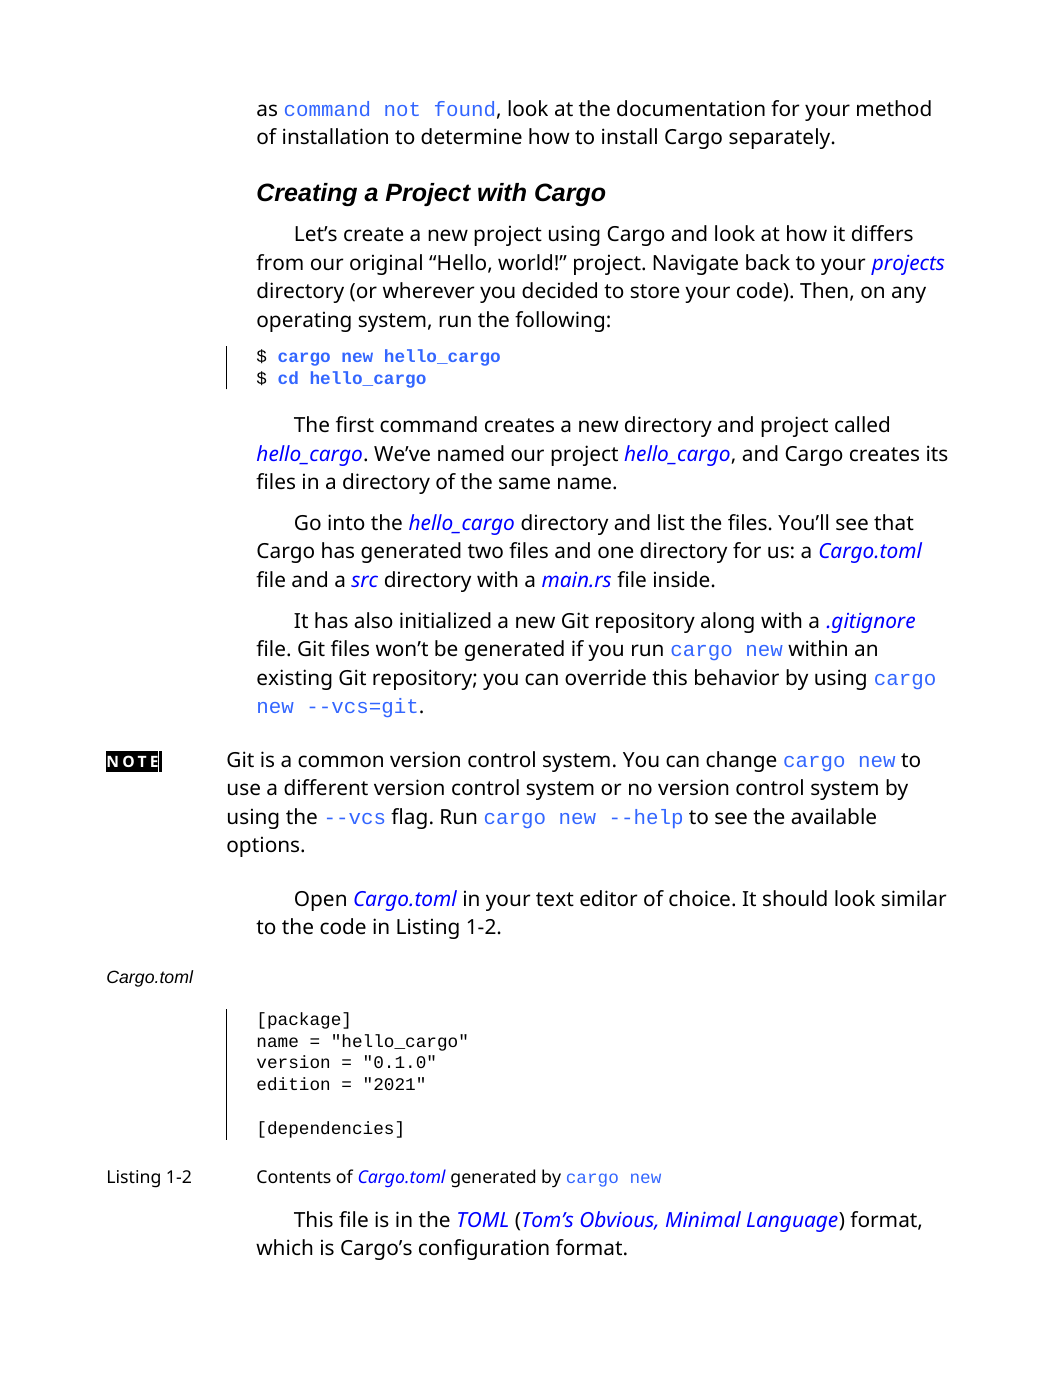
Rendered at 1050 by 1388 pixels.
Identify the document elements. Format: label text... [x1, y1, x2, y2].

text [package] [226, 1008, 950, 1030]
text Creating a Project with Cargo [256, 176, 950, 207]
text This file is in the TOML (Tom’s Obvious, Minimal Language) format, which is Cargo’s configuration format. [256, 1205, 950, 1262]
text The first command creates a new directory and project called hello_cargo. We’ve named our project hello_cargo, and Cargo creates its files in a directory of the same name. [256, 410, 950, 496]
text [256, 94, 950, 151]
text $ cd hello_cargo [227, 368, 950, 389]
text edition = "2021" [227, 1074, 950, 1096]
text $ cargo new hello_cargo [227, 346, 950, 368]
text version = "0.1.0" [227, 1052, 950, 1074]
text name = "hello_cargo" [227, 1030, 950, 1052]
text Go into the hello_cargo directory and list the files. You’ll see that Cargo has generated two files and one directory for us: a Cargo.toml file and a src directory with a main.rs file inside. [256, 508, 950, 593]
text It has also initialized a new Git repository along with a .gitignore file. Git files won’t be generated if you run cargo new within an existing Git repository; you can override this behavior by using cargo new --vcs=git. [256, 606, 950, 720]
text Note Git is a common version control system. You can change cargo new to use a different version control system or no version control system by using the --vcs flag. Run cargo new --help to see the available options. [106, 745, 950, 859]
text Cargo.toml [106, 966, 950, 988]
text Let’s create a new project using Cargo and look at how it differs from our original “Hello, world!” project. Navigate back to your projects directory (or wherever you decided to store your code). Then, on any operating system, run the following: [256, 219, 950, 333]
text [dependencies] [227, 1118, 950, 1140]
text Open Cargo.toml in your text editor of choice. It should look similar to the code in Listing 1-2. [256, 884, 950, 941]
list Contents of Cargo.toml generated by cargo new [106, 1165, 950, 1189]
